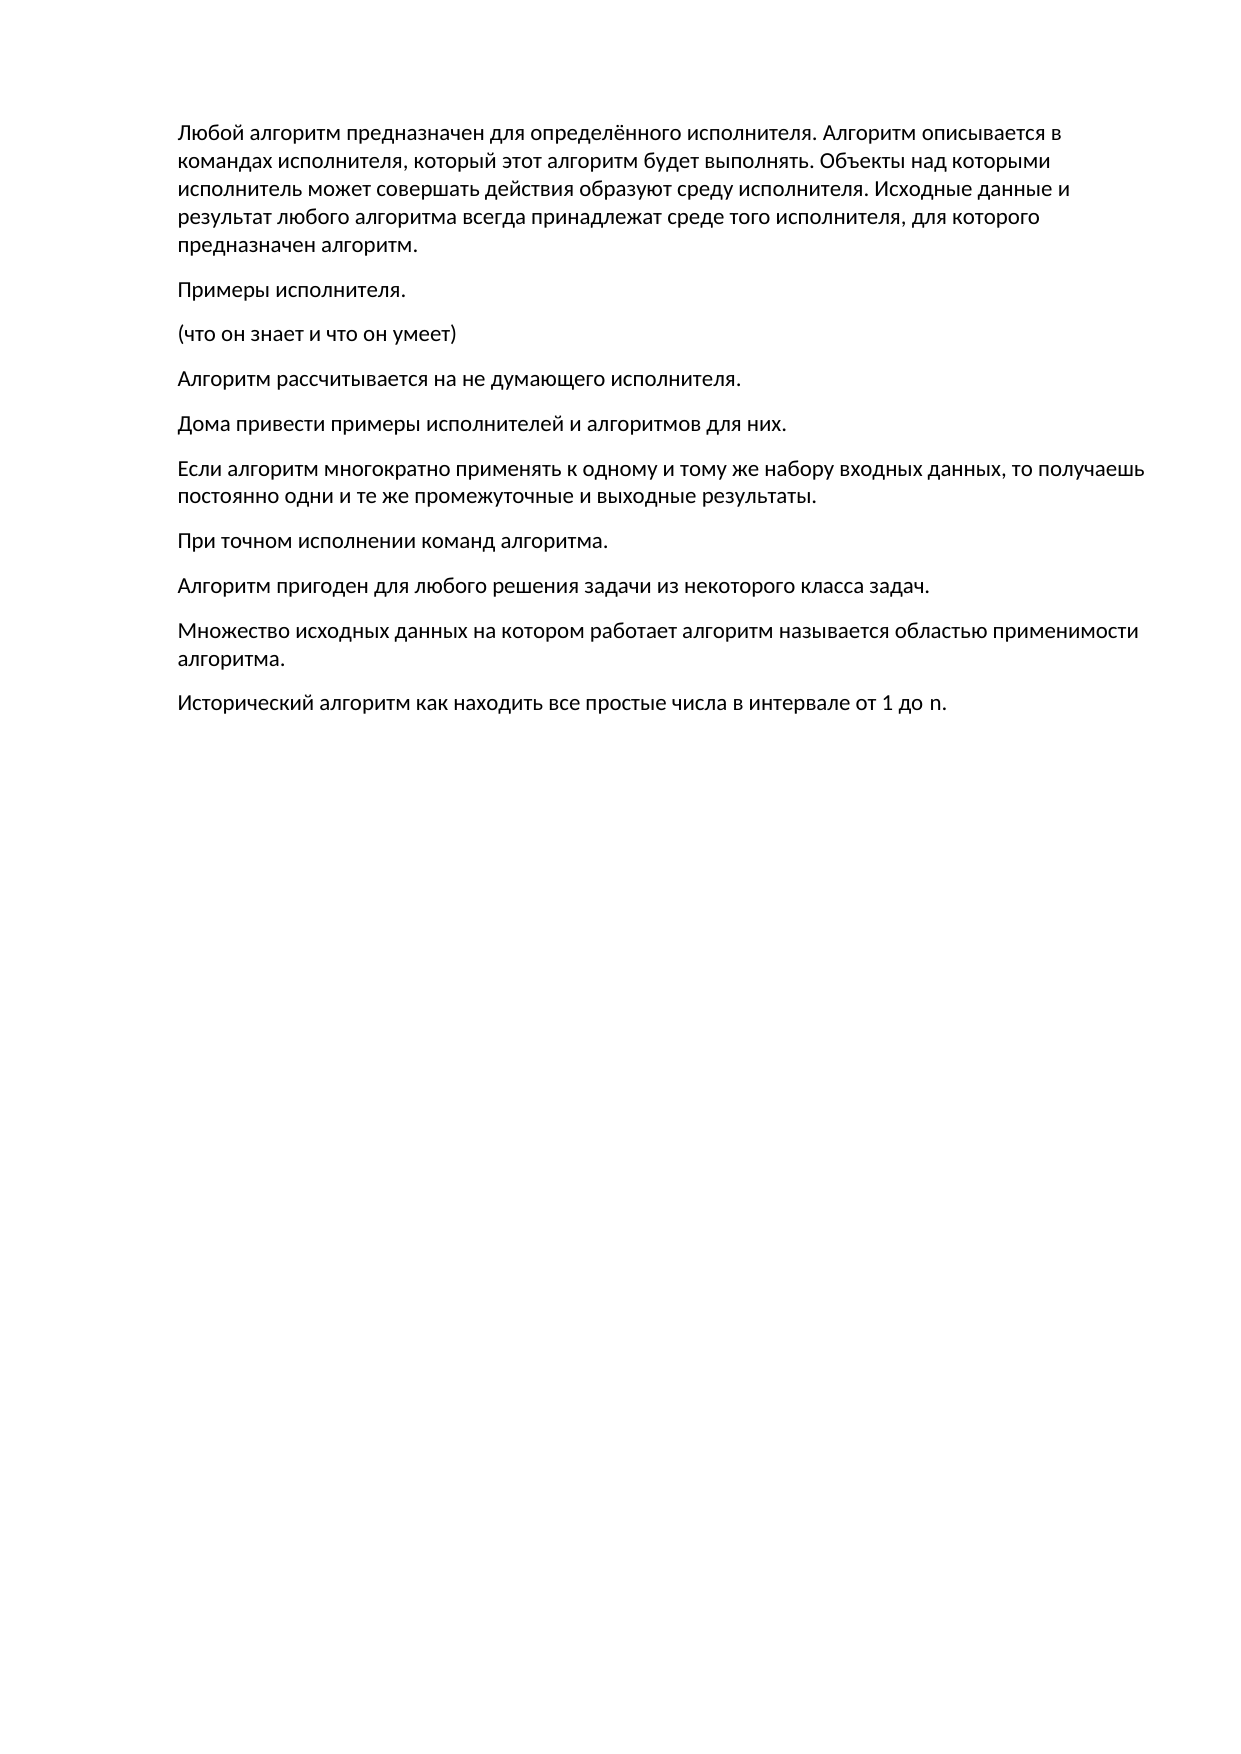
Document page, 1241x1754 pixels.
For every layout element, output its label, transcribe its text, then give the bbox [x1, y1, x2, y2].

text Исторический алгоритм как находить все простые числа в интервале от 1 до n. [177, 688, 1152, 716]
text (что он знает и что он умеет) [177, 319, 1152, 348]
text Примеры исполнителя. [177, 275, 1152, 303]
text Дома привести примеры исполнителей и алгоритмов для них. [177, 409, 1152, 437]
text Алгоритм пригоден для любого решения задачи из некоторого класса задач. [177, 571, 1152, 599]
text Если алгоритм многократно применять к одному и тому же набору входных данных, то получаешь постоянно одни и те же промежуточные и выходные результаты. [177, 454, 1152, 510]
text Любой алгоритм предназначен для определённого исполнителя. Алгоритм описывается в командах исполнителя, который этот алгоритм будет выполнять. Объекты над которыми исполнитель может совершать действия образуют среду исполнителя. Исходные данные и результат любого алгоритма всегда принадлежат среде того исполнителя, для которого предназначен алгоритм. [177, 118, 1152, 258]
text Алгоритм рассчитывается на не думающего исполнителя. [177, 364, 1152, 392]
text При точном исполнении команд алгоритма. [177, 526, 1152, 554]
text Множество исходных данных на котором работает алгоритм называется областью применимости алгоритма. [177, 616, 1152, 672]
